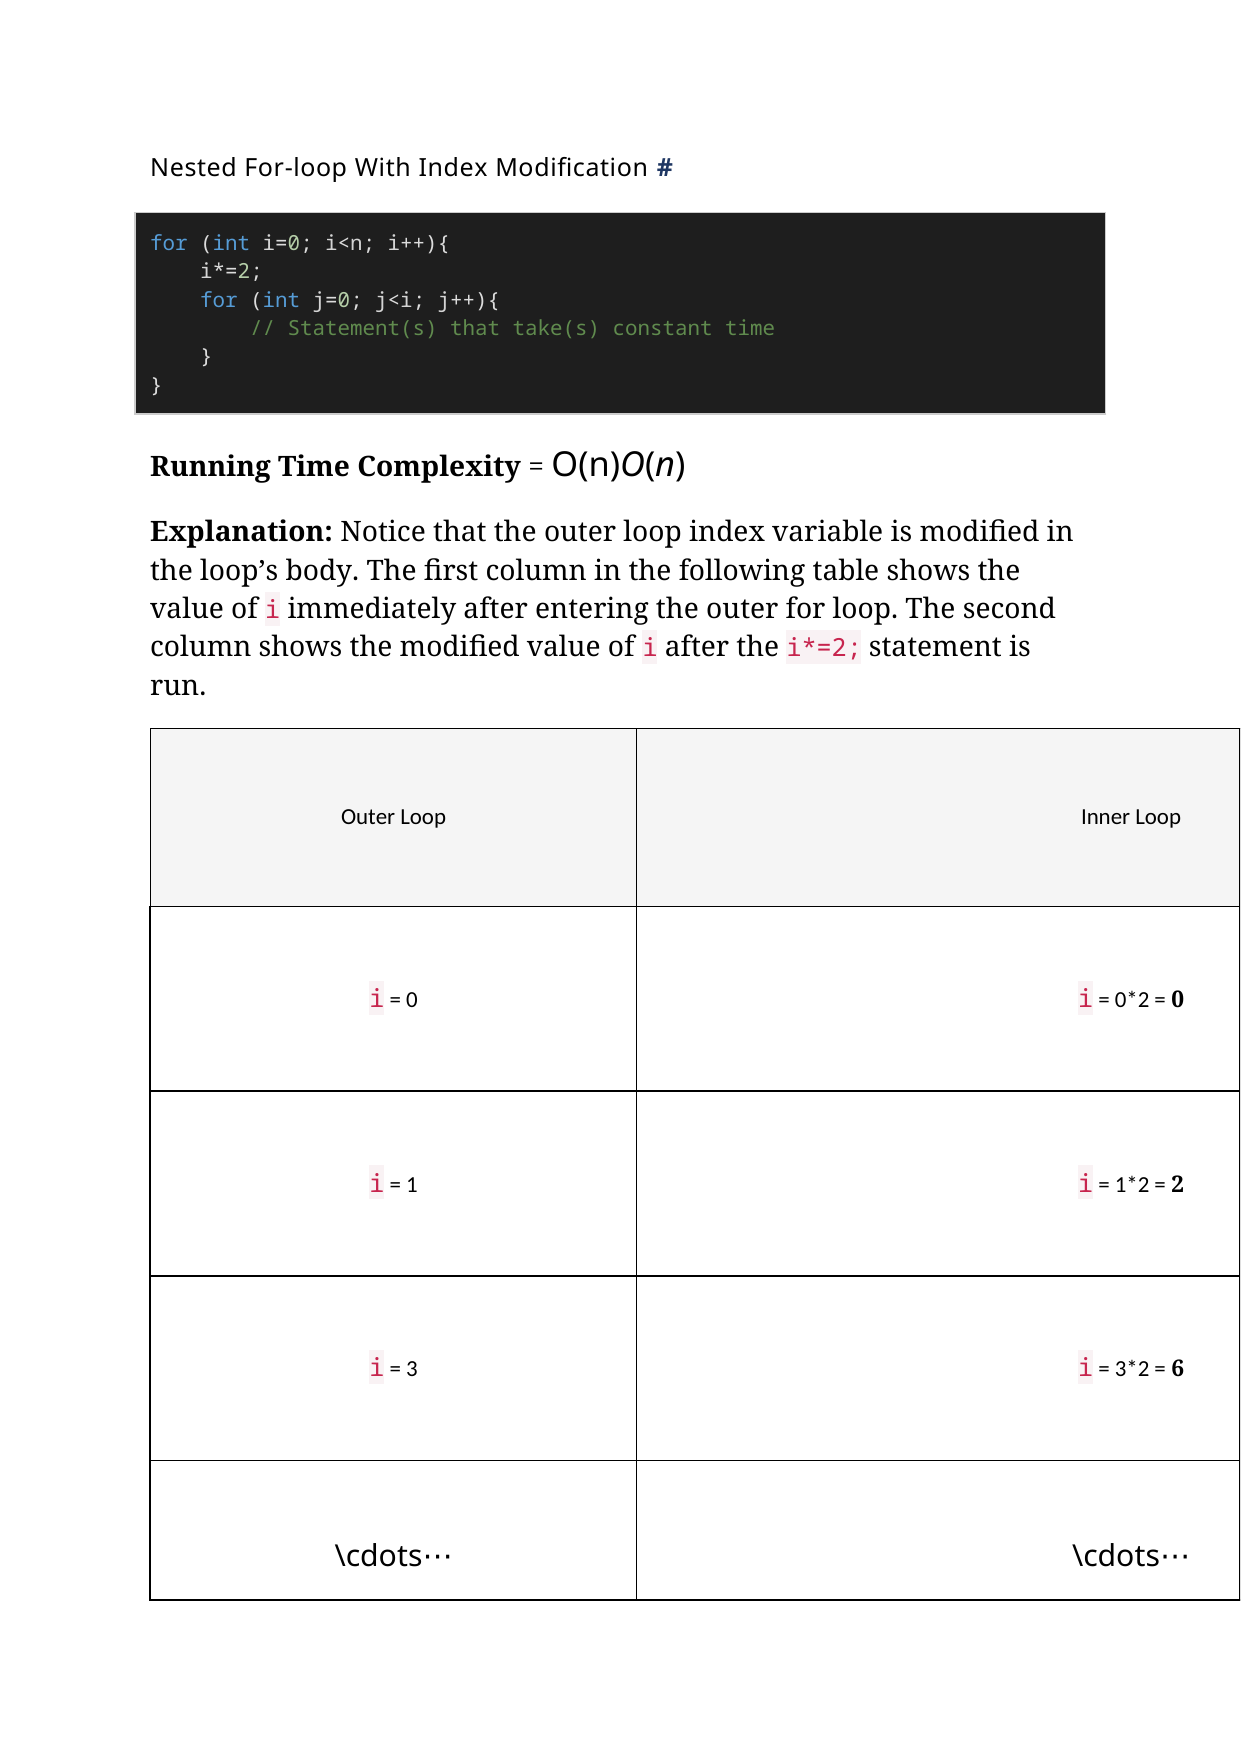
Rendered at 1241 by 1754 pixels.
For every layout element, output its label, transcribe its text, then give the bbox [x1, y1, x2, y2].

text Running Time Complexity = O(n)O(n) [150, 440, 1090, 487]
table_cell \cdots⋯ [151, 1461, 636, 1599]
table_cell i = 0*2 = 0 [637, 907, 1239, 1090]
text Explanation: Notice that the outer loop index variable is modified in the loop’s body. The first column in the following table shows the value of i immediately after entering the outer for loop. The second column shows the modified value of i after the i*=2; statement is run. [150, 512, 1090, 703]
table_cell \cdots⋯ [637, 1461, 1239, 1599]
subtitle Nested For-loop With Index Modification # [150, 150, 1090, 184]
table_header Inner Loop [637, 729, 1239, 906]
table_cell i = 3 [151, 1277, 636, 1459]
table_cell i = 0 [151, 907, 636, 1090]
table_cell i = 1*2 = 2 [637, 1092, 1239, 1275]
table_cell i = 3*2 = 6 [637, 1277, 1239, 1459]
text for (int i=0; i<n; i++){ i*=2; for (int j=0; j<i; j++){ // Statement(s) that take(s) constant time } } [136, 213, 1105, 413]
table_cell i = 1 [151, 1092, 636, 1275]
table_header Outer Loop [151, 729, 636, 906]
